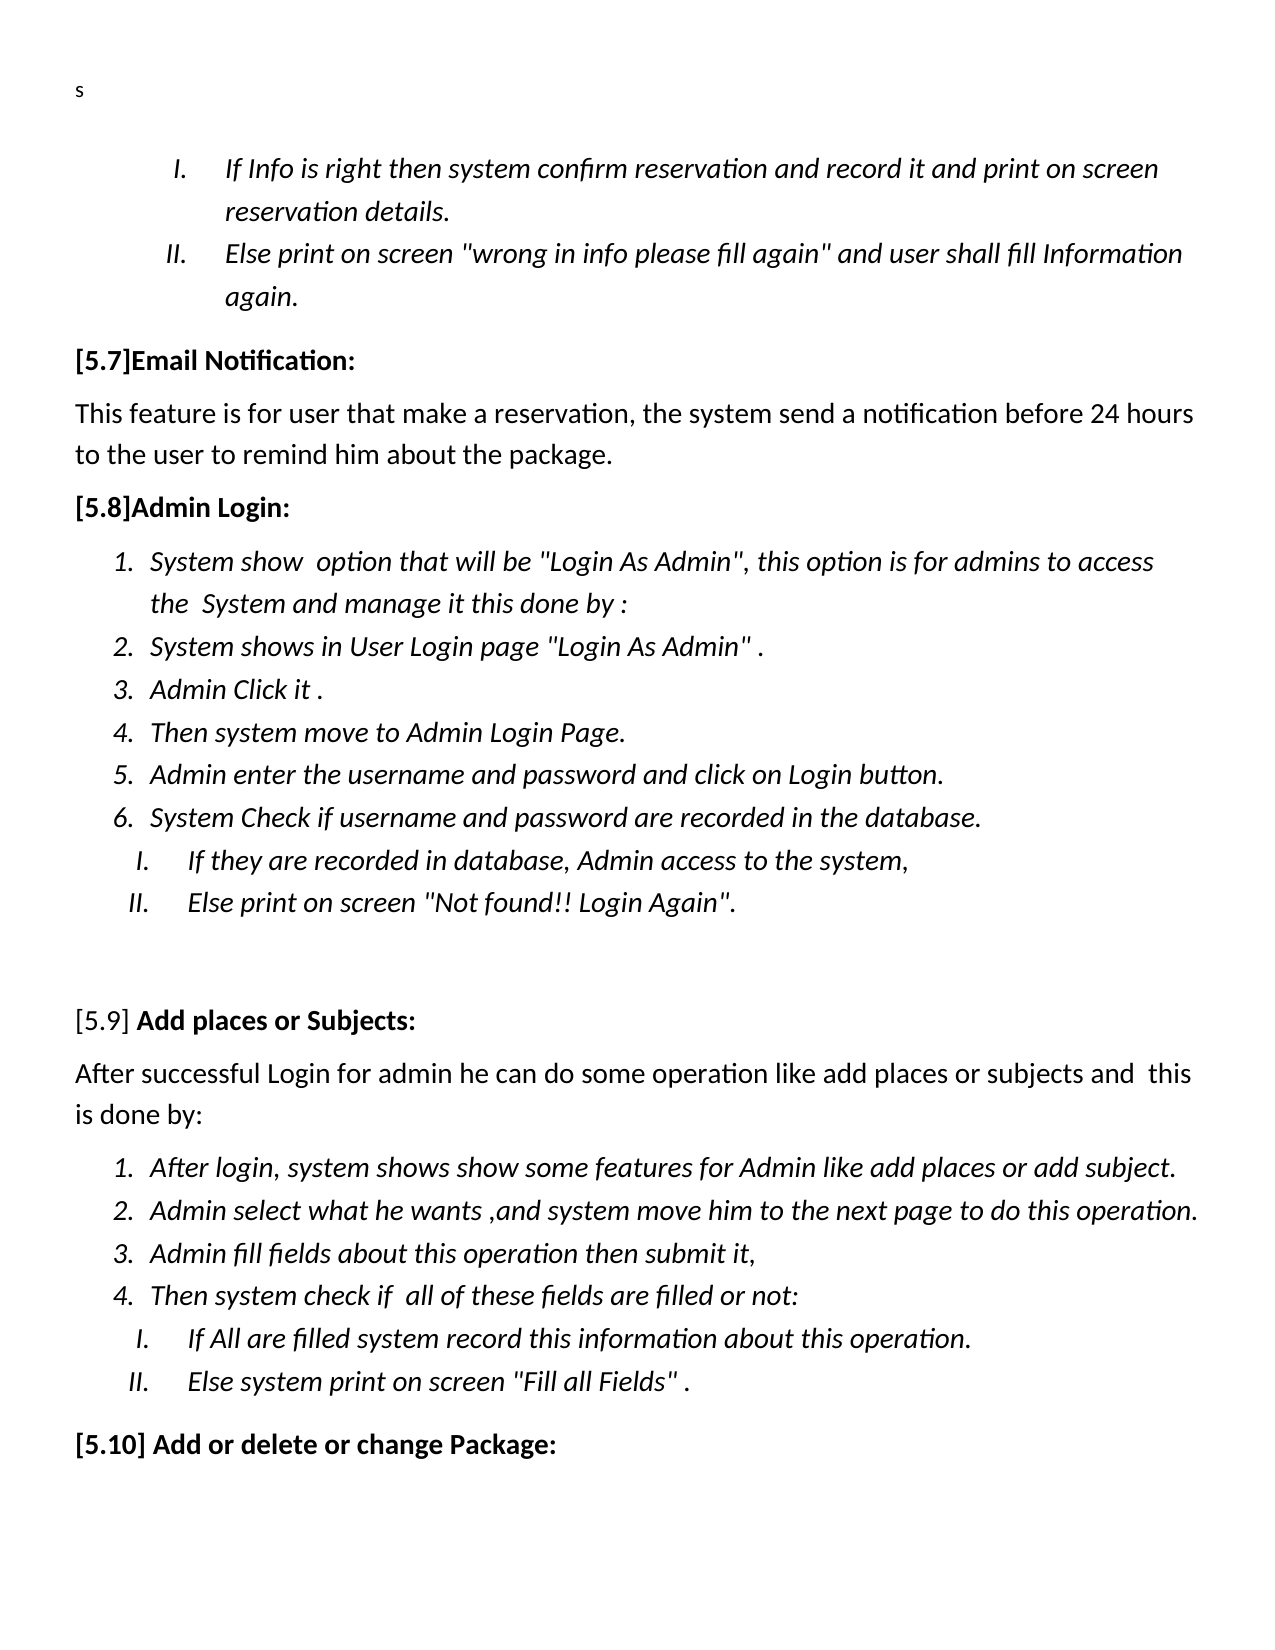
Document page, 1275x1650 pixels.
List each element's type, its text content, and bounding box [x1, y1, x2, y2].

list Then system check if all of these fields are filled or not: [112, 1277, 1200, 1313]
list System Check if username and password are recorded in the database. [112, 799, 1200, 835]
list Then system move to Admin Login Page. [112, 714, 1200, 749]
list Admin enter the username and password and click on Login button. [112, 756, 1200, 792]
list Else print on screen "wrong in info please fill again" and user shall fill Information again. [187, 235, 1200, 314]
list If they are recorded in database, Admin access to the system, [150, 842, 1200, 877]
text After successful Login for admin he can do some operation like add places or subjects and this is done by: [75, 1055, 1200, 1132]
text This feature is for user that make a reservation, the system send a notification before 24 hours to the user to remind him about the package. [75, 395, 1200, 472]
list Admin Click it . [112, 671, 1200, 707]
text [5.9] Add places or Subjects: [75, 1002, 1200, 1037]
text [5.8]Admin Login: [75, 489, 1200, 525]
list System show option that will be "Login As Admin", this option is for admins to access the System and manage it this done by : [112, 543, 1200, 621]
text [5.10] Add or delete or change Package: [75, 1426, 1200, 1462]
list Else print on screen "Not found!! Login Again". [150, 884, 1200, 920]
list After login, system shows show some features for Admin like add places or add subject. [112, 1149, 1200, 1185]
list Admin select what he wants ,and system move him to the next page to do this operation. [112, 1192, 1200, 1228]
list Admin fill fields about this operation then submit it, [112, 1235, 1200, 1270]
text [5.7]Email Notification: [75, 342, 1200, 377]
list If Info is right then system confirm reservation and record it and print on screen reservation details. [187, 150, 1200, 228]
list Else system print on screen "Fill all Fields" . [150, 1363, 1200, 1398]
list System shows in User Login page "Login As Admin" . [112, 628, 1200, 664]
list If All are filled system record this information about this operation. [150, 1320, 1200, 1356]
